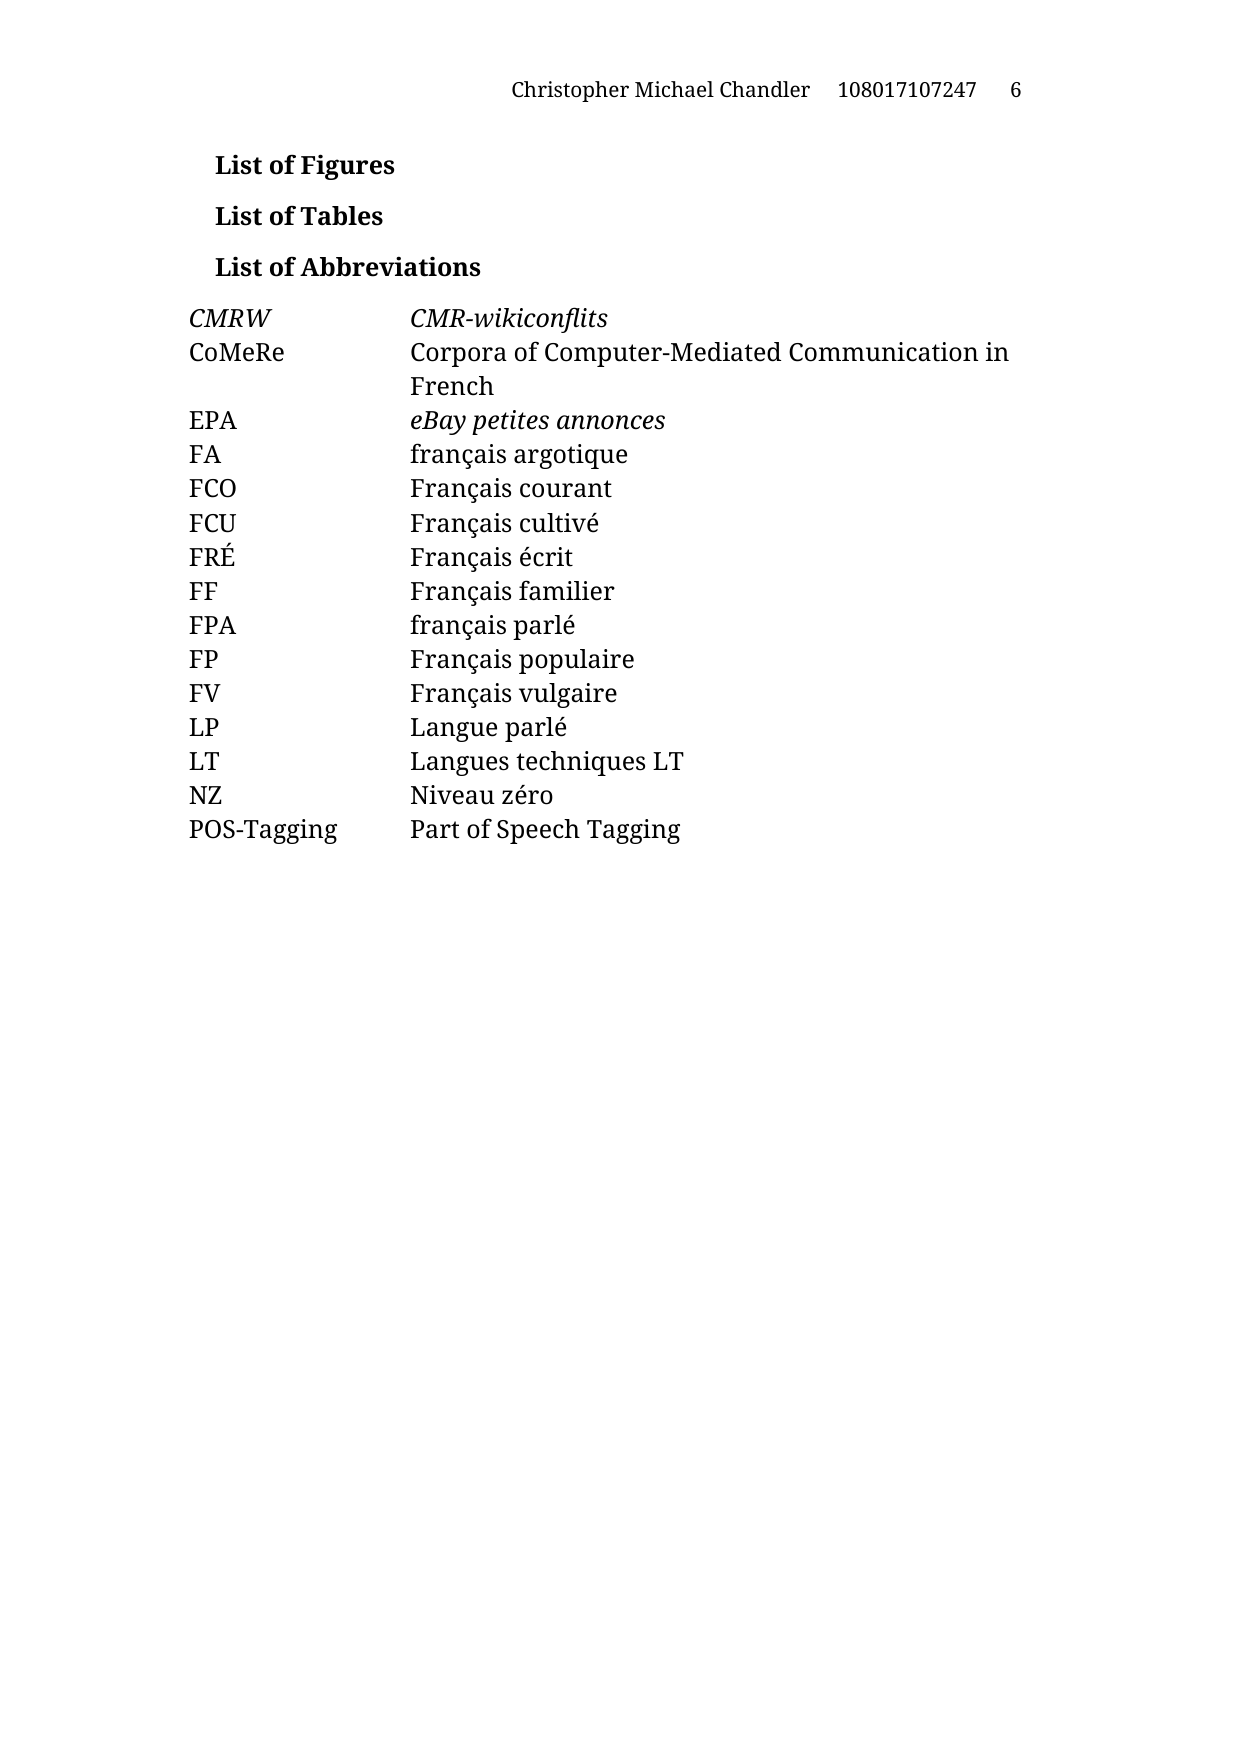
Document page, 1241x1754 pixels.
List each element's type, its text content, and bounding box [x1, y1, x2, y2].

table_cell Niveau zéro [399, 778, 1063, 812]
subtitle List of Figures [215, 148, 1063, 182]
table_cell CoMeRe [177, 335, 399, 403]
table_cell Langues techniques LT [399, 744, 1063, 778]
table_cell Français cultivé [399, 505, 1063, 539]
table_cell Français populaire [399, 641, 1063, 676]
table_cell eBay petites annonces [399, 403, 1063, 437]
table_cell NZ [177, 778, 399, 812]
table_cell Français vulgaire [399, 676, 1063, 709]
table_cell LP [177, 710, 399, 744]
table_header CMRW [177, 301, 399, 335]
table_cell Français écrit [399, 539, 1063, 573]
table_cell français argotique [399, 437, 1063, 471]
table_cell Langue parlé [399, 710, 1063, 744]
table_cell LT [177, 744, 399, 778]
table_cell Corpora of Computer-Mediated Communication in French [399, 335, 1063, 403]
table_cell FV [177, 676, 399, 709]
table_cell Part of Speech Tagging [399, 812, 1063, 846]
subtitle List of Tables [215, 199, 1063, 233]
table_cell FPA [177, 608, 399, 641]
subtitle List of Abbreviations [215, 250, 1063, 284]
table_cell Français courant [399, 471, 1063, 505]
table_cell FCO [177, 471, 399, 505]
table_header CMR-wikiconflits [399, 301, 1063, 335]
table_cell FRÉ [177, 539, 399, 573]
table_cell EPA [177, 403, 399, 437]
table_cell FF [177, 573, 399, 607]
table_cell FCU [177, 505, 399, 539]
table_cell français parlé [399, 608, 1063, 641]
table_cell FA [177, 437, 399, 471]
table_cell FP [177, 641, 399, 676]
table_cell POS-Tagging [177, 812, 399, 846]
table_cell Français familier [399, 573, 1063, 607]
